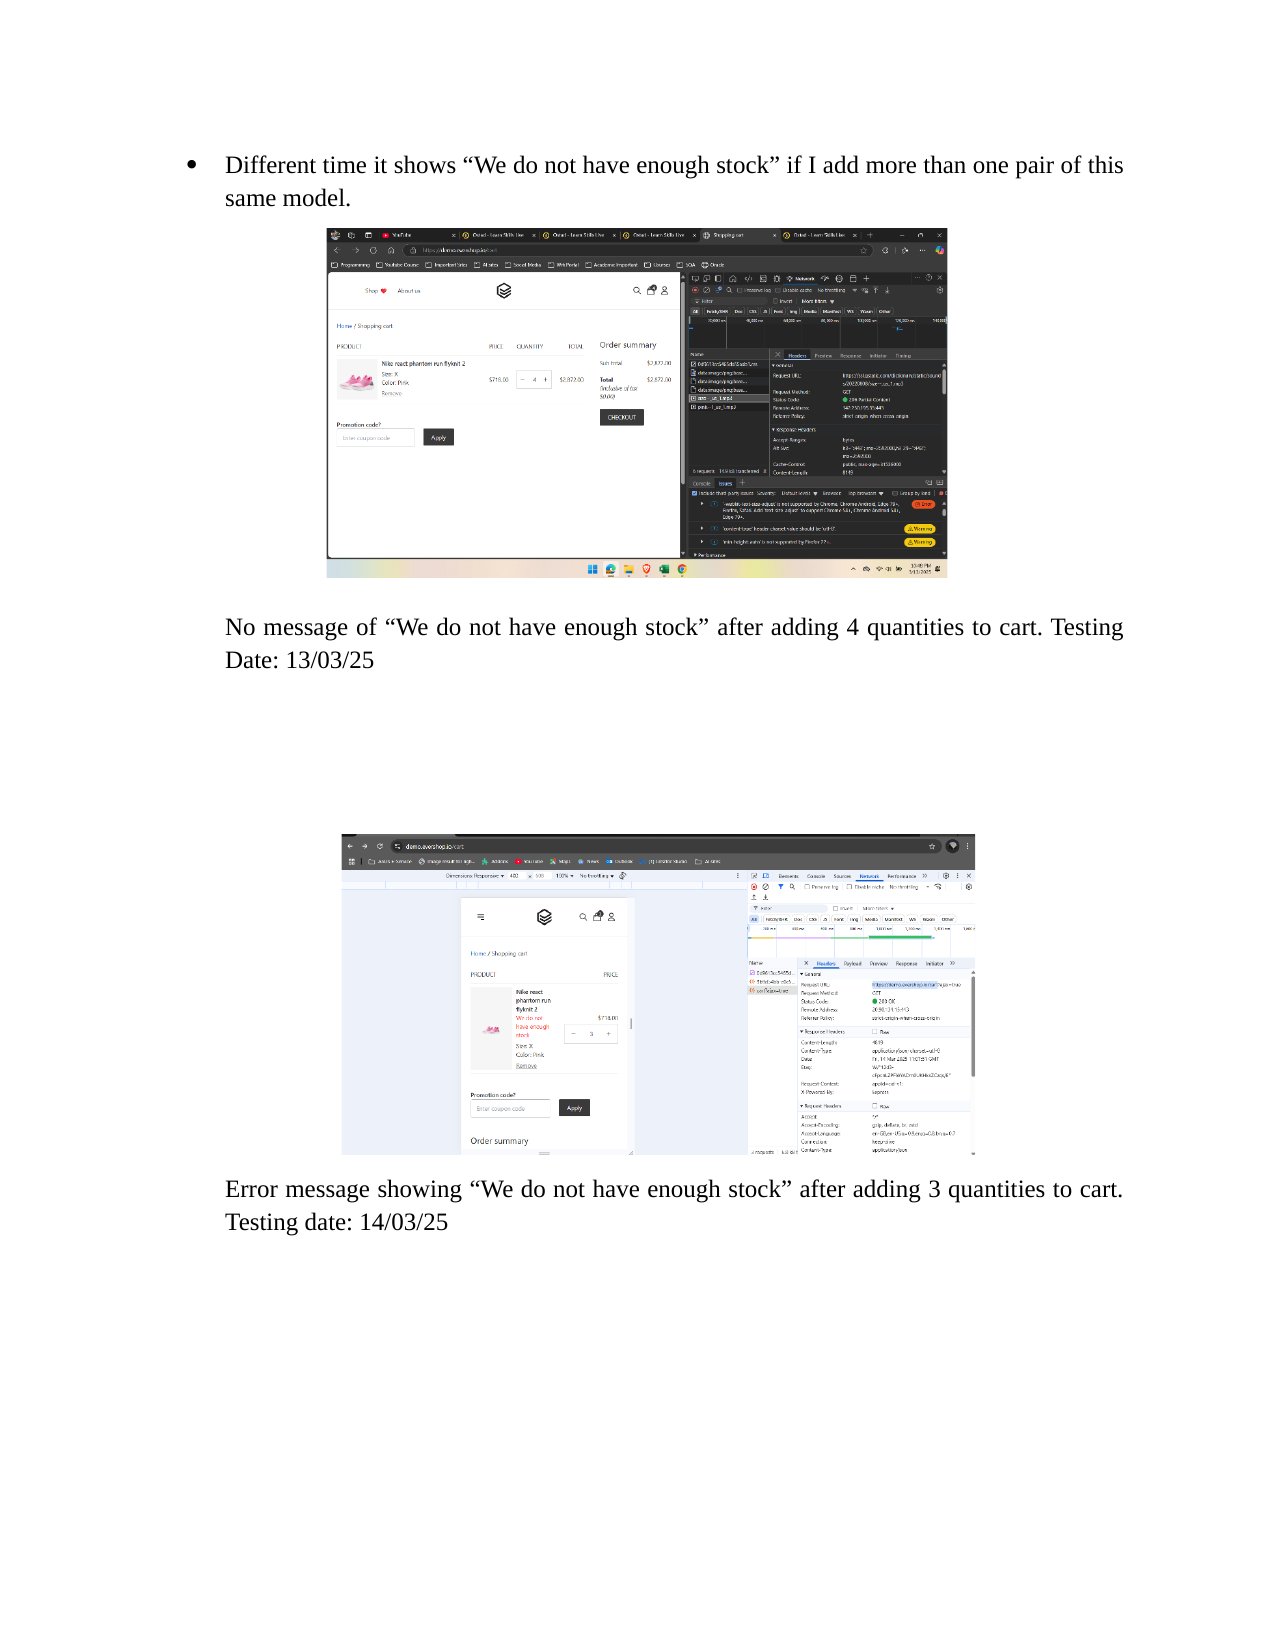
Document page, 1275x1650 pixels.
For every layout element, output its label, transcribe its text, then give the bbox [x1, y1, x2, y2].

picture [341, 834, 976, 1155]
list No message of “We do not have enough stock” after adding 4 quantities to cart. Testing Date: 13/03/25 [225, 612, 1125, 674]
list Different time it shows “We do not have enough stock” if I add more than one pair of this same model. [187, 150, 1125, 212]
list Error message showing “We do not have enough stock” after adding 3 quantities to cart. Testing date: 14/03/25 [225, 1174, 1125, 1235]
picture [326, 228, 948, 578]
